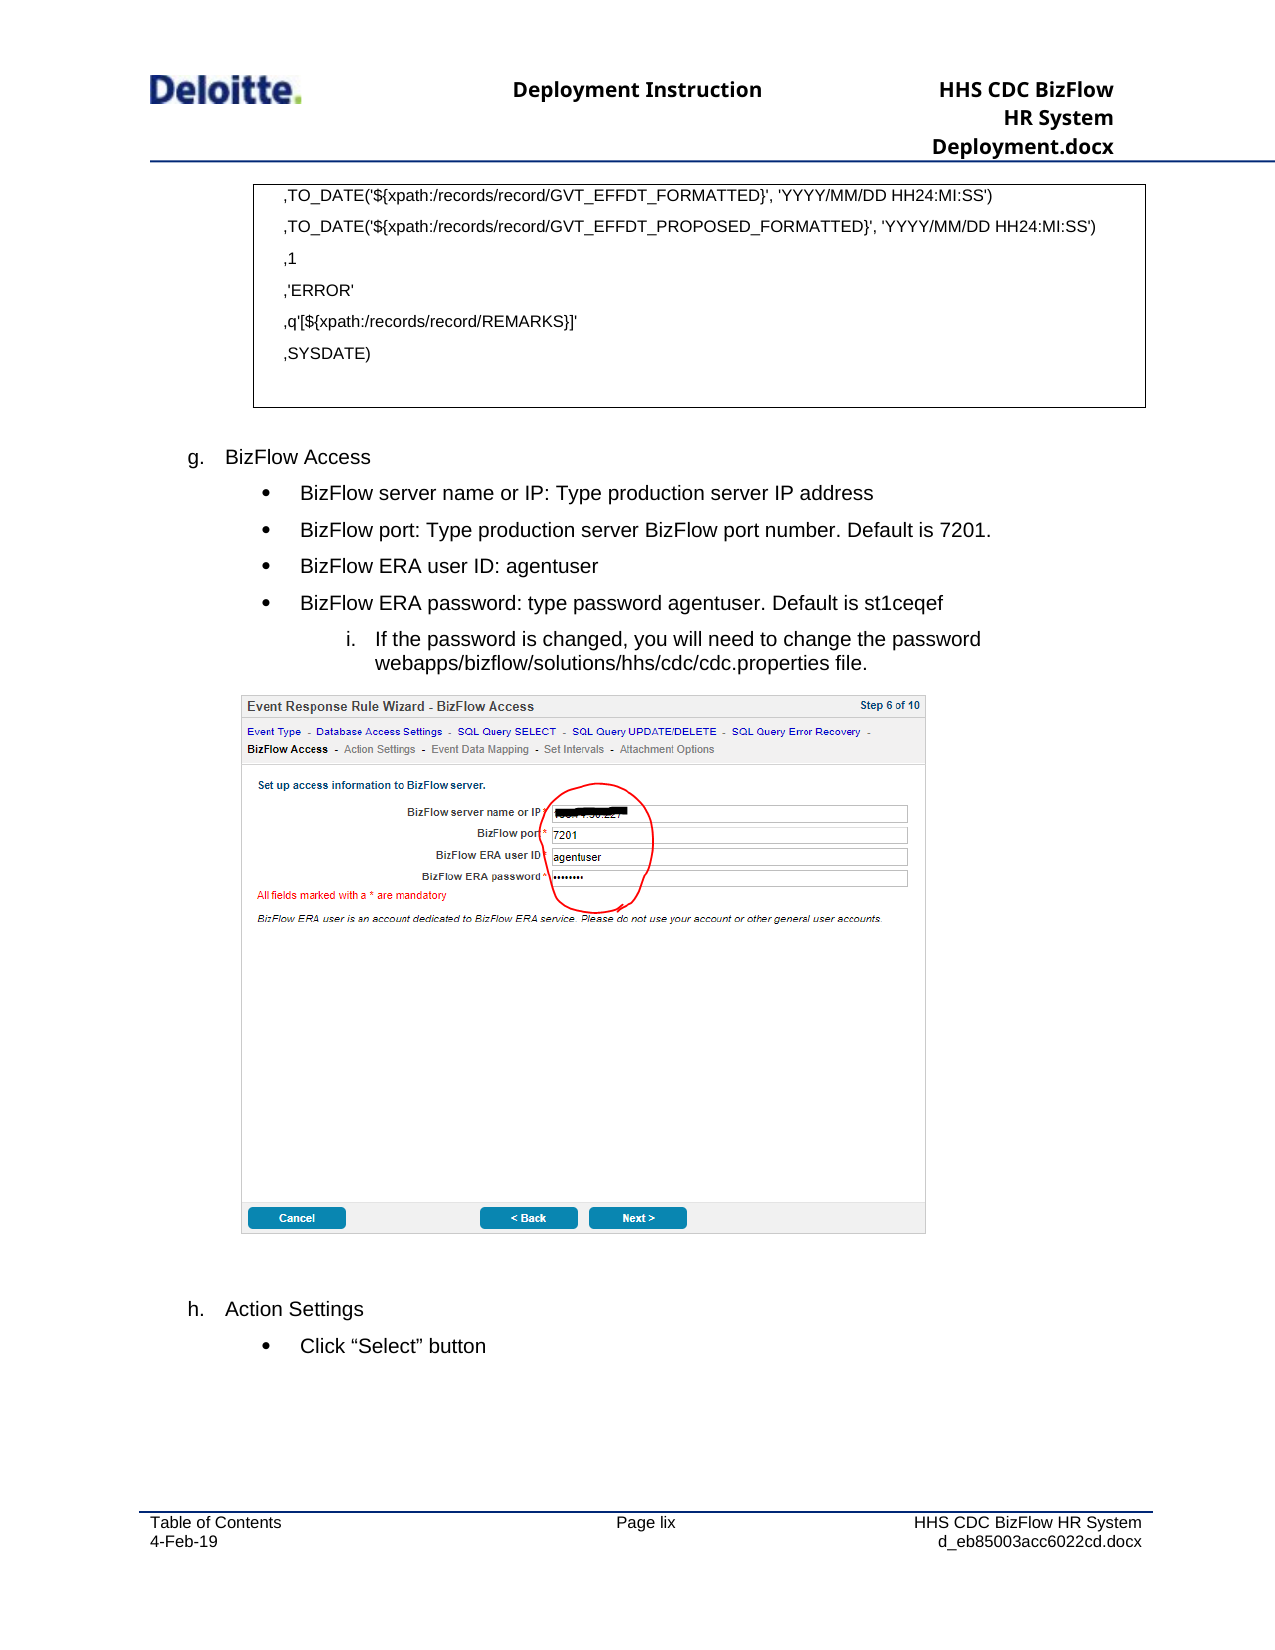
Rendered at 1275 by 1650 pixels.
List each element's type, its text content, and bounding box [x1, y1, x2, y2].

list BizFlow ERA user ID: agentuser [262, 554, 1134, 578]
list BizFlow Access [187, 444, 1134, 468]
list Click “Select” button [262, 1334, 1134, 1358]
list If the password is changed, you will need to change the password webapps/bizflow/solutions/hhs/cdc/cdc.properties file. [356, 627, 1134, 675]
list BizFlow ERA password: type password agentuser. Default is st1ceqef [262, 591, 1134, 615]
list BizFlow server name or IP: Type production server IP address [262, 481, 1134, 505]
list BizFlow port: Type production server BizFlow port number. Default is 7201. [262, 517, 1134, 542]
list Action Settings [187, 1297, 1134, 1321]
picture [150, 75, 302, 104]
picture [225, 687, 940, 1249]
